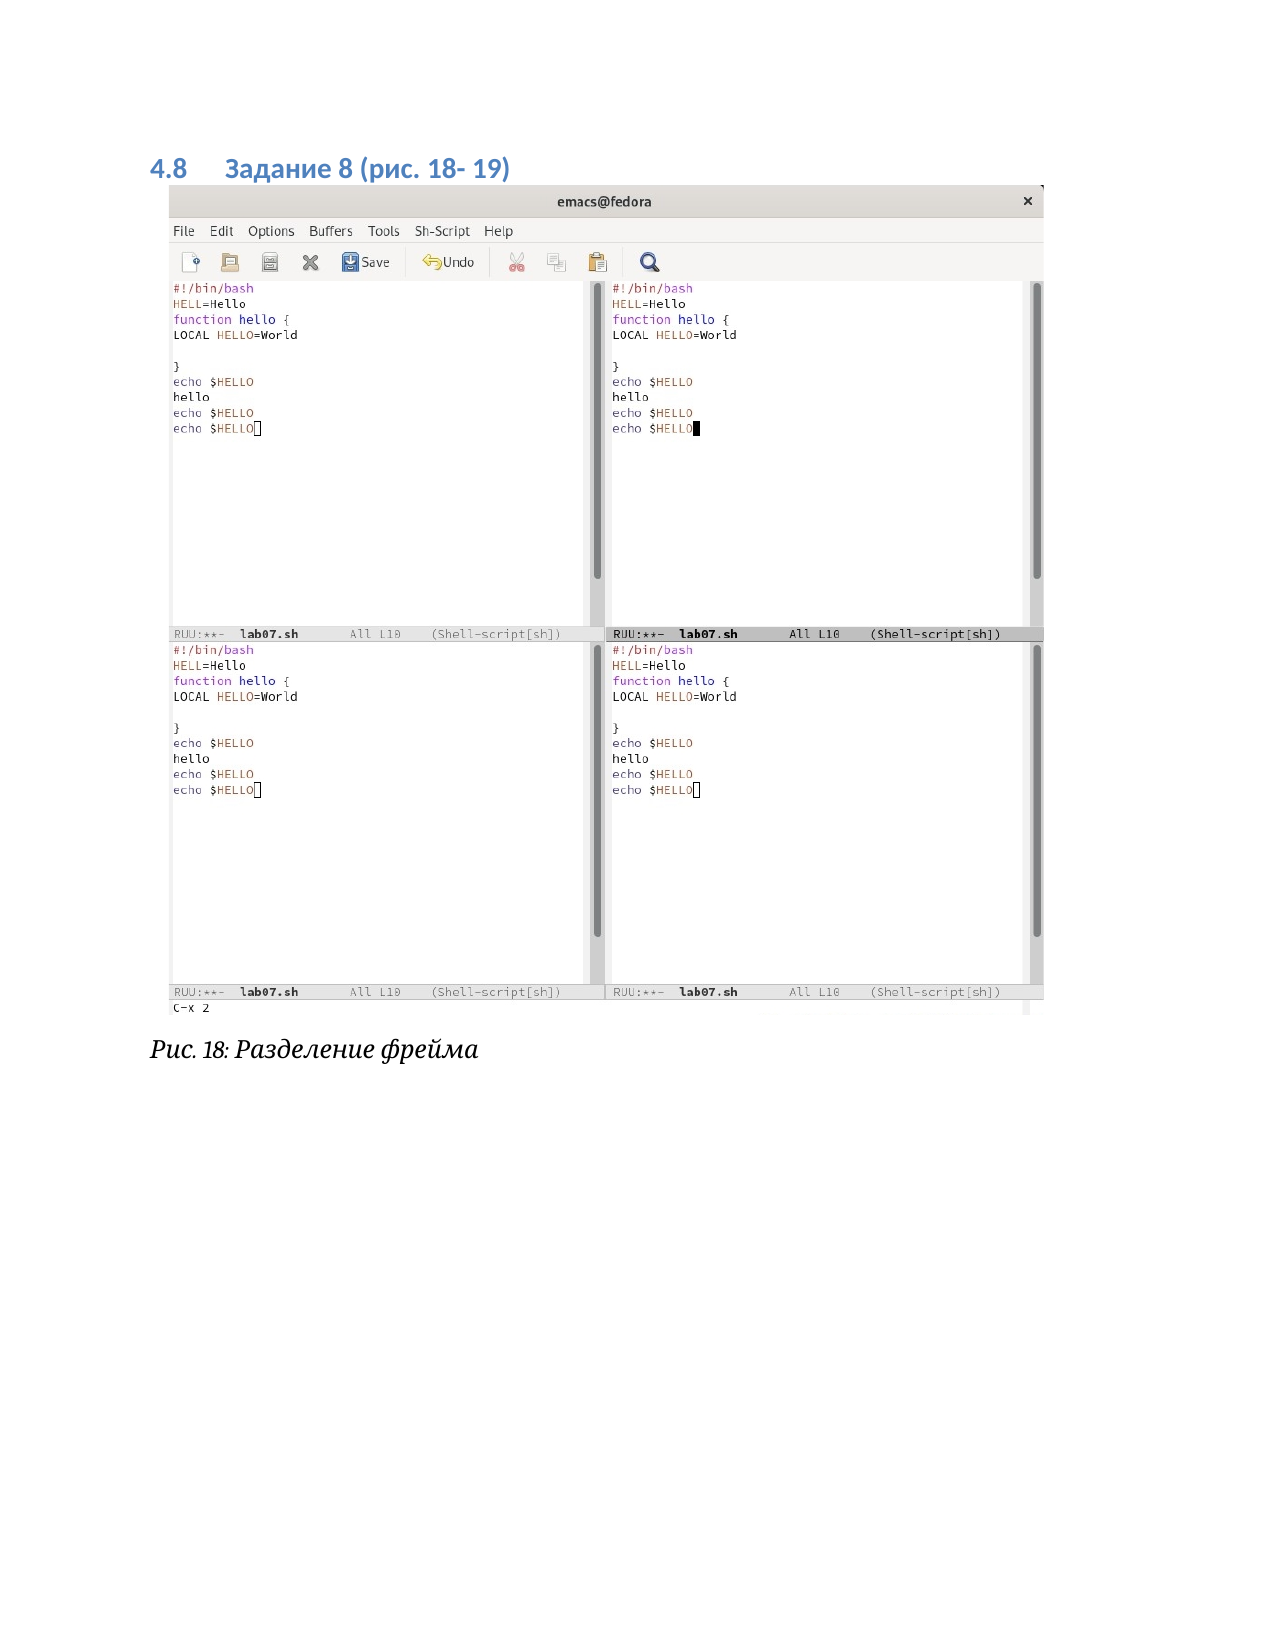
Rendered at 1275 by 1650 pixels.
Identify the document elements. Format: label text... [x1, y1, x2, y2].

subtitle 4.8 Задание 8 (рис. 18- 19) [150, 150, 1125, 186]
text Рис. 18: Разделение фрейма [150, 1036, 1125, 1064]
picture [168, 185, 1044, 1015]
